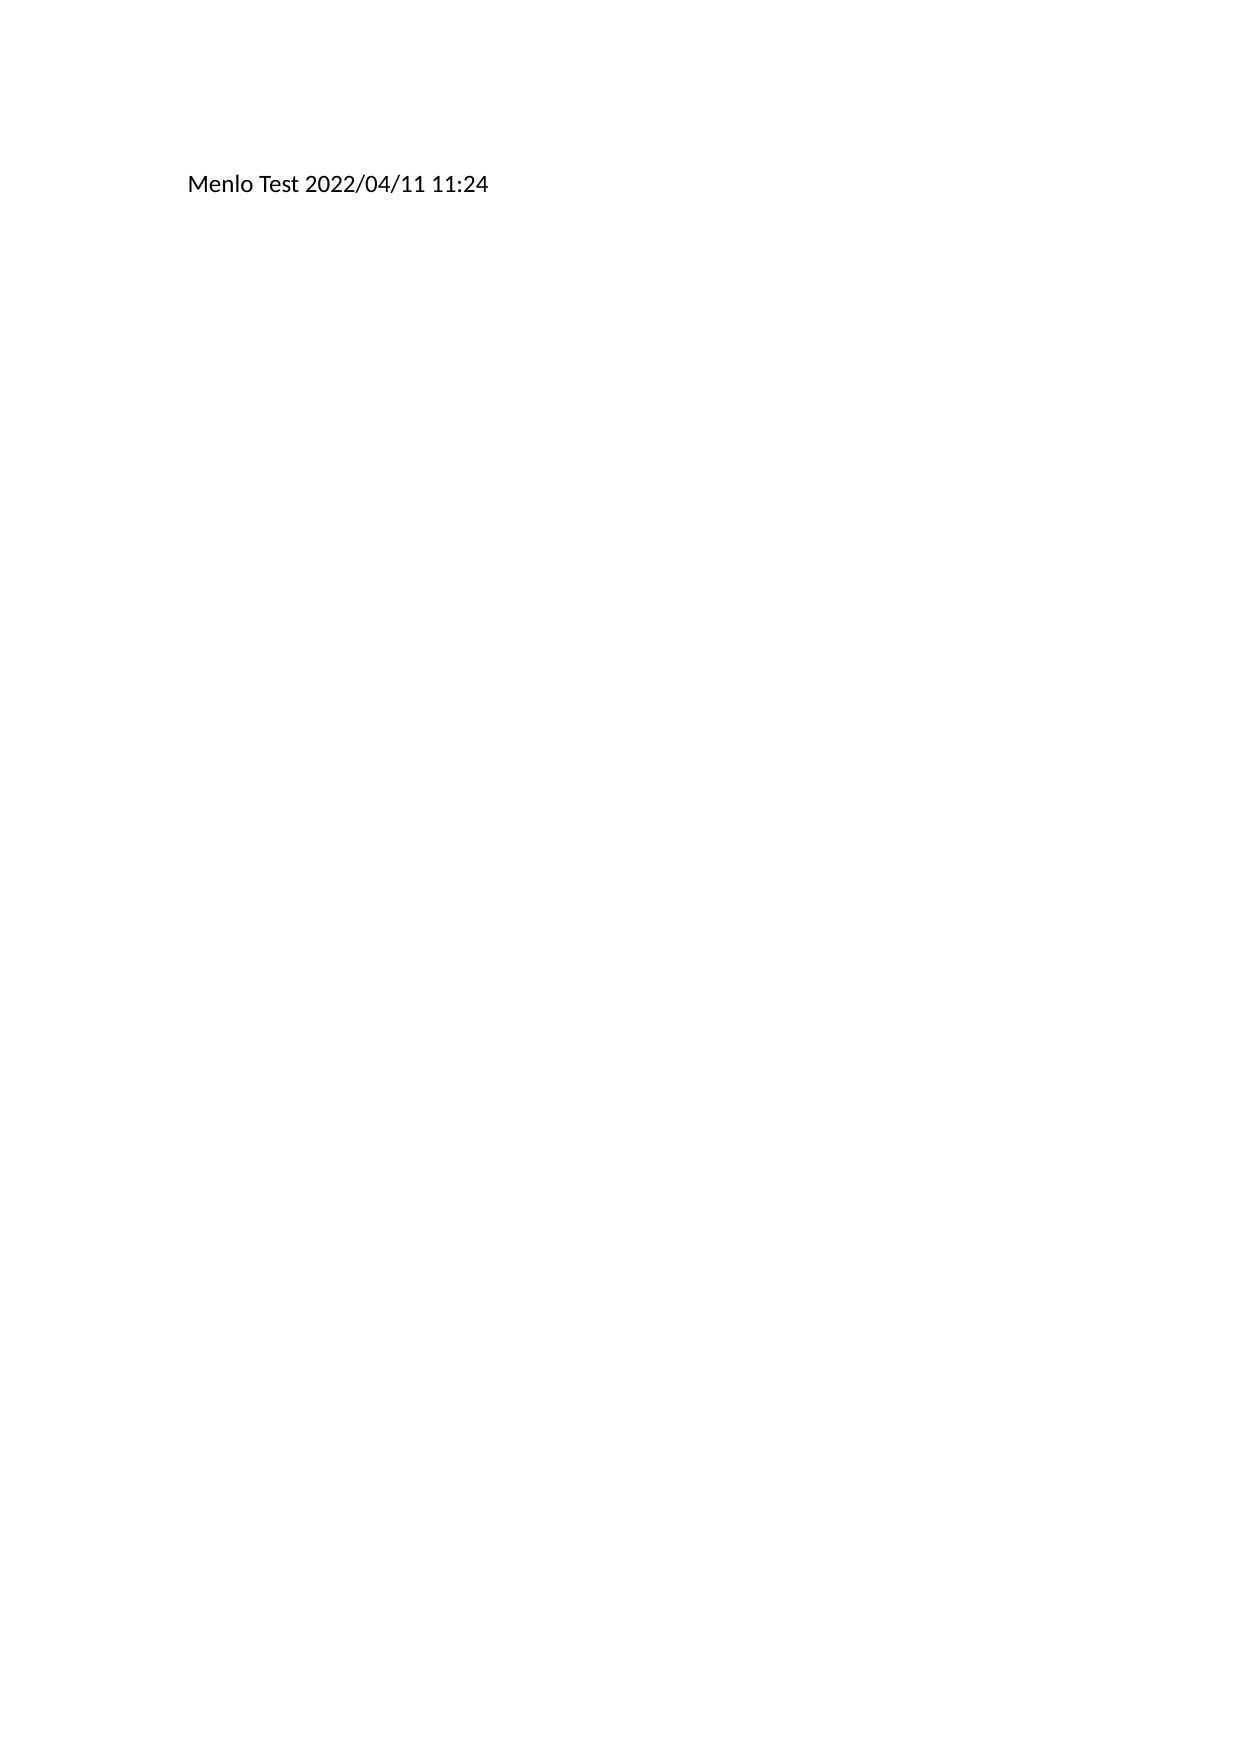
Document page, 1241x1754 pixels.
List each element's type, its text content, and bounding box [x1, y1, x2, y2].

text Menlo Test 2022/04/11 11:24 [187, 164, 1053, 202]
